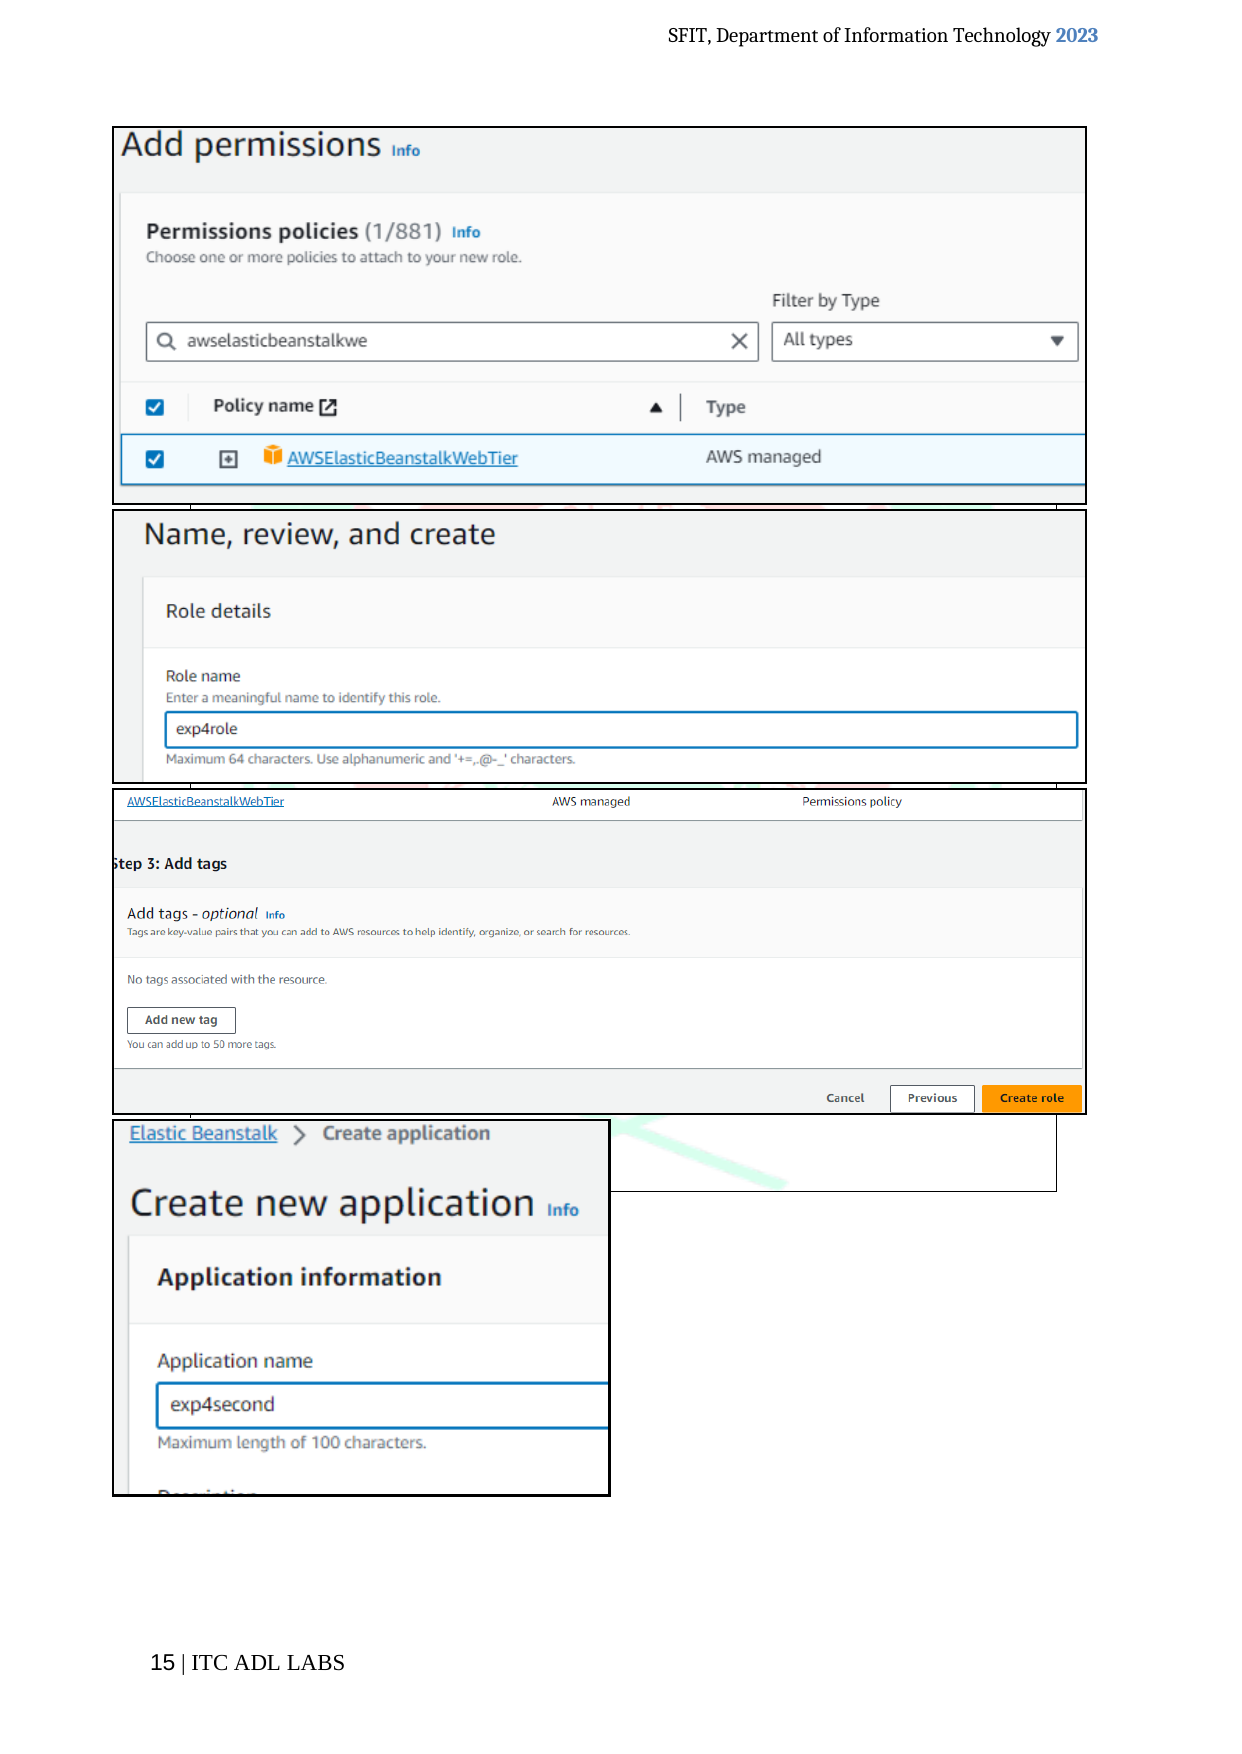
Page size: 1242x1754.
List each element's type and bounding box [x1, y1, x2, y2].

picture [114, 511, 1085, 782]
picture [114, 1121, 608, 1494]
picture [114, 790, 1085, 1113]
picture [114, 128, 1085, 503]
